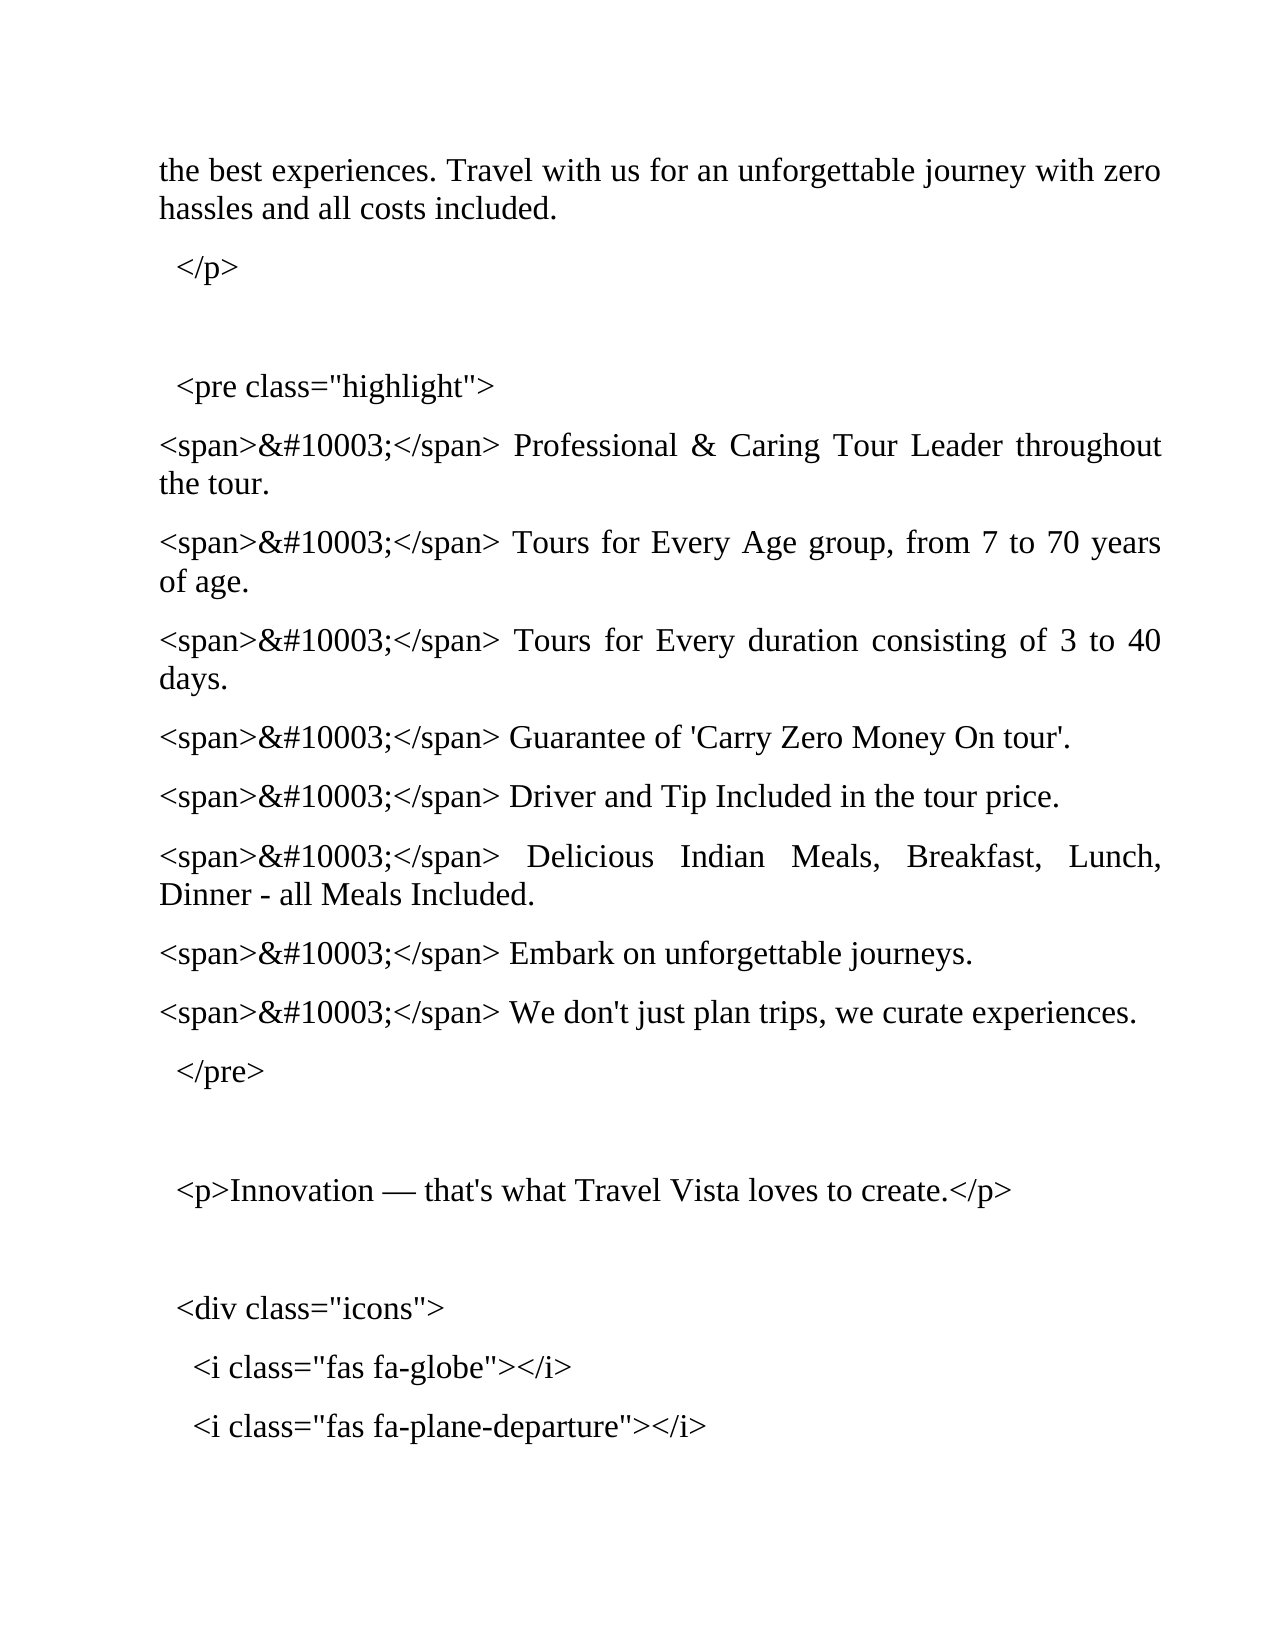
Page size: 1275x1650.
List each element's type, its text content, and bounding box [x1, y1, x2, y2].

text </pre> [159, 1052, 1162, 1090]
text <span>&#10003;</span> Tours for Every Age group, from 7 to 70 years of age. [159, 522, 1162, 599]
text <span>&#10003;</span> Guarantee of 'Carry Zero Money On tour'. [159, 717, 1162, 756]
text <span>&#10003;</span> Driver and Tip Included in the tour price. [159, 777, 1162, 815]
text <span>&#10003;</span> Embark on unforgettable journeys. [159, 933, 1162, 972]
text <pre class="highlight"> [159, 366, 1162, 404]
text <p>Innovation — that's what Travel Vista loves to create.</p> [159, 1170, 1162, 1208]
text <span>&#10003;</span> Professional & Caring Tour Leader throughout the tour. [159, 425, 1162, 502]
text </p> [159, 247, 1162, 286]
text <div class="icons"> [159, 1288, 1162, 1327]
text <span>&#10003;</span> Tours for Every duration consisting of 3 to 40 days. [159, 620, 1162, 697]
text <i class="fas fa-plane-departure"></i> [159, 1407, 1162, 1445]
text <span>&#10003;</span> We don't just plan trips, we curate experiences. [159, 992, 1162, 1031]
text <i class="fas fa-globe"></i> [159, 1347, 1162, 1386]
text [159, 150, 1162, 227]
text <span>&#10003;</span> Delicious Indian Meals, Breakfast, Lunch, Dinner - all Meals Included. [159, 836, 1162, 912]
